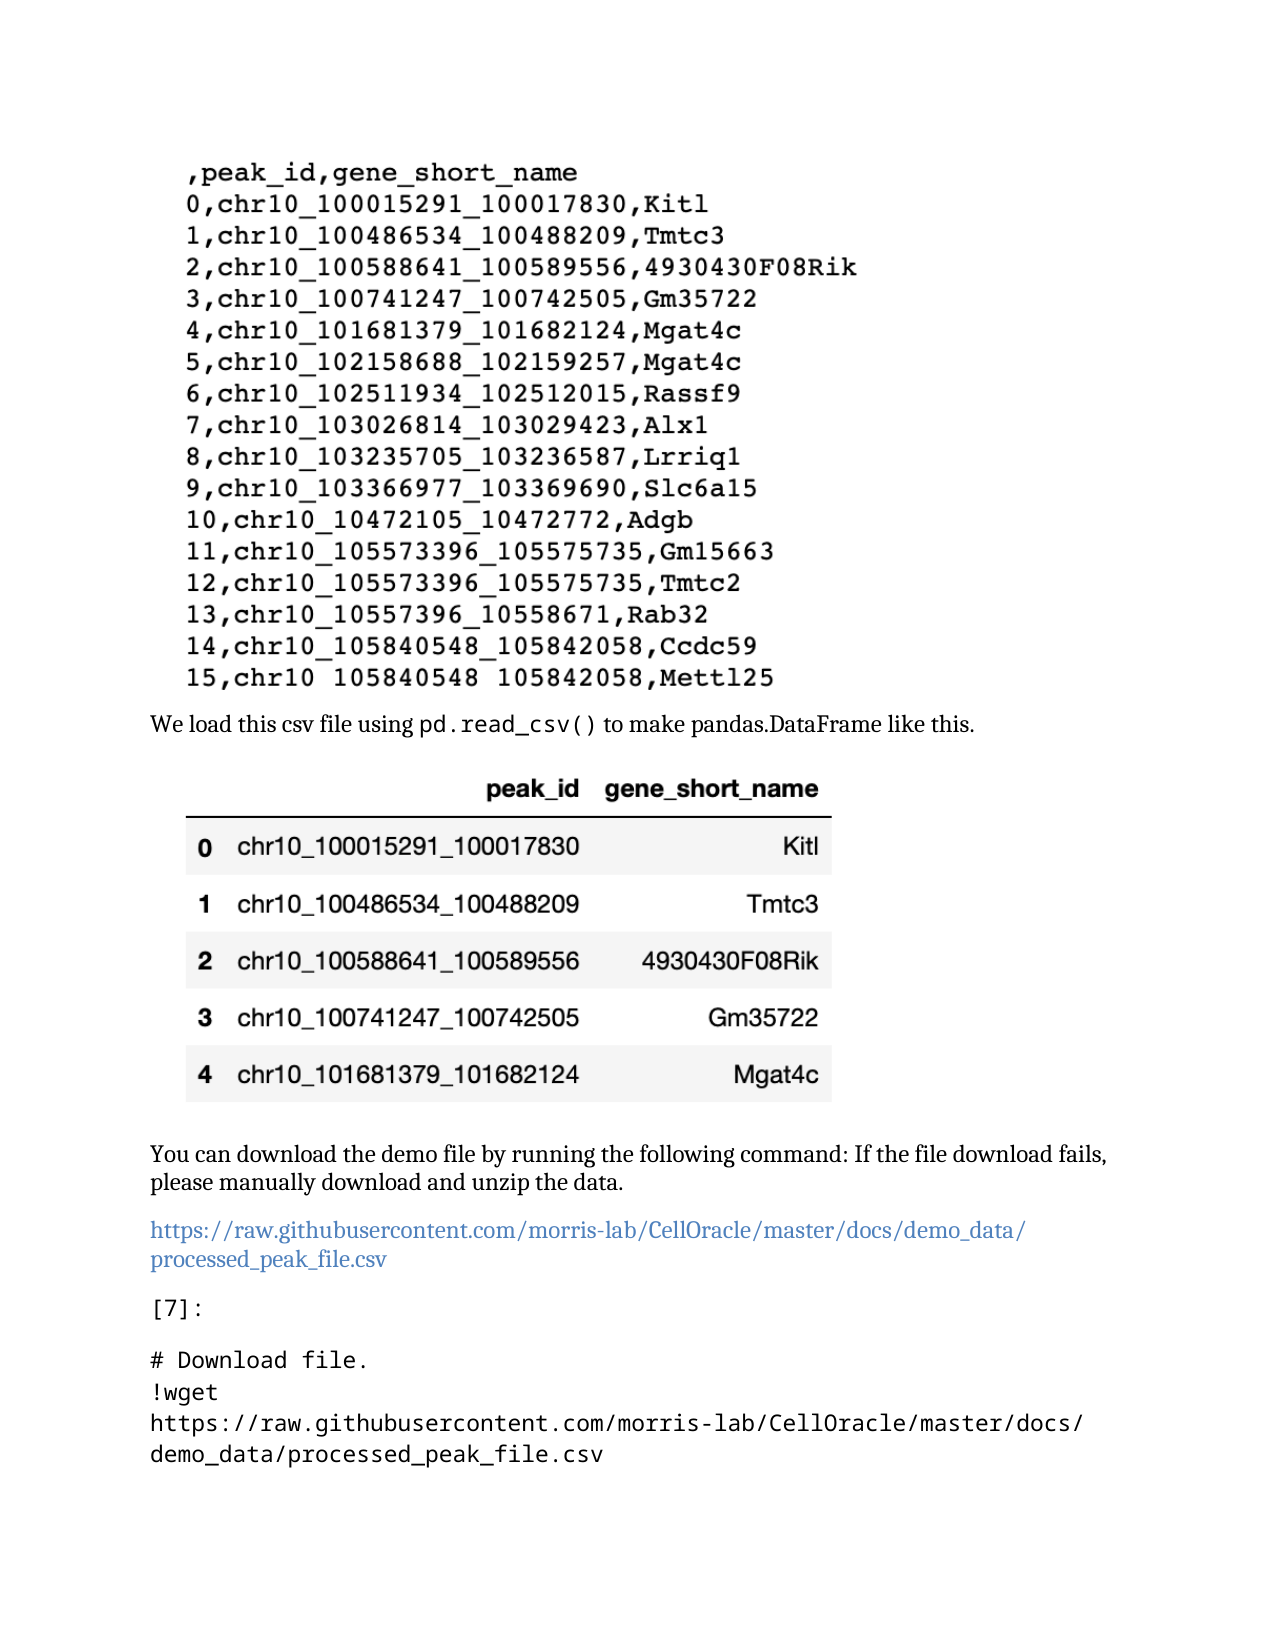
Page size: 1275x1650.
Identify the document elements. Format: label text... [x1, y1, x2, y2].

text You can download the demo file by running the following command: If the file download fails, please manually download and unzip the data. [150, 1139, 1125, 1197]
text [7]: [150, 1292, 1125, 1323]
text We load this csv file using pd.read_csv() to make pandas.DataFrame like this. [150, 708, 1125, 739]
picture [168, 757, 837, 1121]
text https://raw.githubusercontent.com/morris-lab/CellOracle/master/docs/demo_data/processed_peak_file.csv [150, 1216, 1125, 1273]
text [150, 1344, 1125, 1498]
picture [168, 150, 908, 690]
